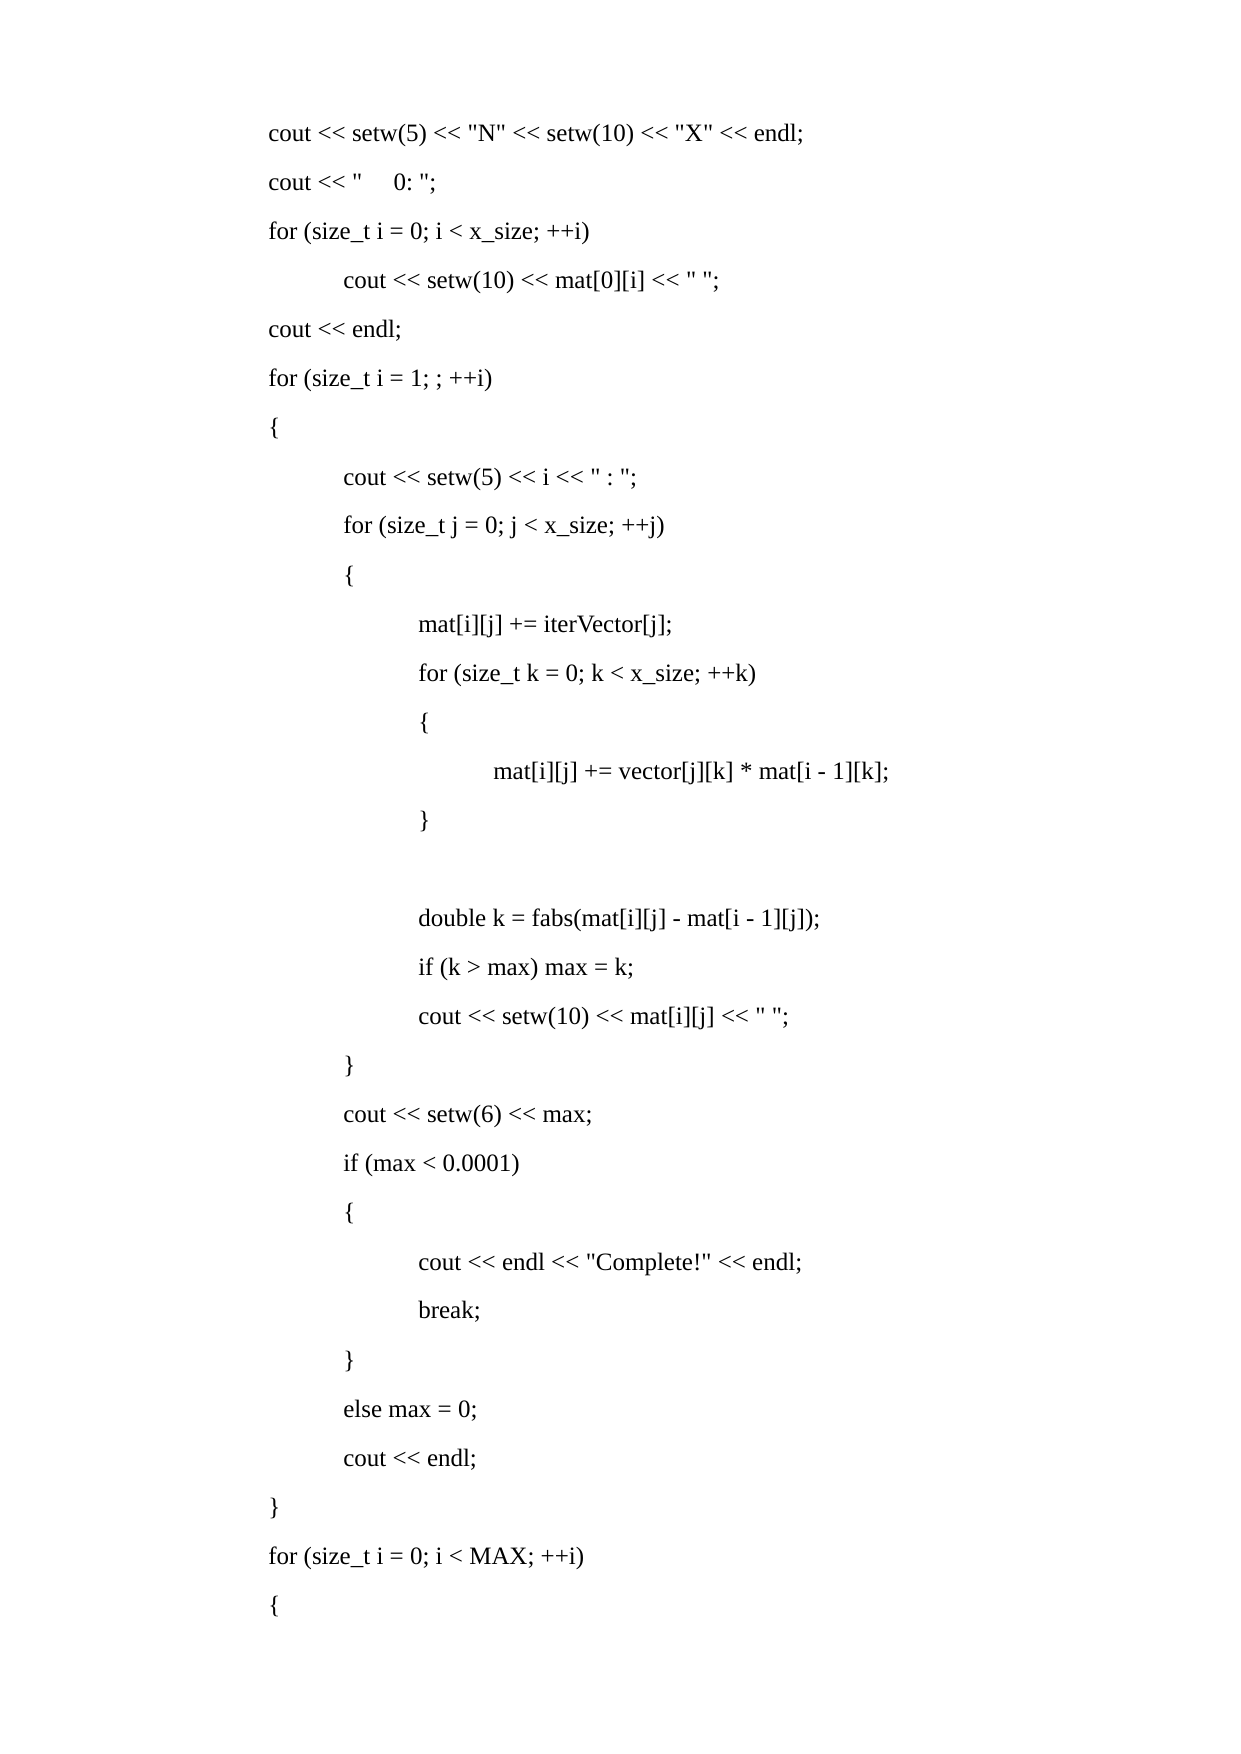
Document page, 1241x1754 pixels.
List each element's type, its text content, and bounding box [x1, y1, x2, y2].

text mat[i][j] += iterVector[j]; [118, 609, 1122, 637]
text break; [118, 1296, 1122, 1324]
text } [118, 1345, 1122, 1373]
text cout << setw(6) << max; [118, 1099, 1122, 1128]
text } [118, 805, 1122, 834]
text else max = 0; [118, 1394, 1122, 1422]
text double k = fabs(mat[i][j] - mat[i - 1][j]); [118, 903, 1122, 932]
text { [118, 1590, 1122, 1619]
text } [118, 1050, 1122, 1079]
text cout << endl; [118, 1443, 1122, 1472]
text cout << setw(5) << i << " : "; [118, 462, 1122, 490]
text { [118, 1197, 1122, 1226]
text cout << endl << "Complete!" << endl; [118, 1247, 1122, 1275]
text cout << setw(5) << "N" << setw(10) << "X" << endl; [118, 118, 1122, 147]
text { [118, 412, 1122, 441]
text for (size_t k = 0; k < x_size; ++k) [118, 658, 1122, 687]
text cout << endl; [118, 314, 1122, 343]
text for (size_t i = 1; ; ++i) [118, 363, 1122, 392]
text cout << setw(10) << mat[0][i] << " "; [118, 265, 1122, 294]
text if (max < 0.0001) [118, 1148, 1122, 1177]
text for (size_t i = 0; i < MAX; ++i) [118, 1541, 1122, 1570]
text cout << setw(10) << mat[i][j] << " "; [118, 1001, 1122, 1030]
text for (size_t i = 0; i < x_size; ++i) [118, 216, 1122, 245]
text { [118, 560, 1122, 588]
text for (size_t j = 0; j < x_size; ++j) [118, 511, 1122, 539]
text mat[i][j] += vector[j][k] * mat[i - 1][k]; [118, 756, 1122, 785]
text } [118, 1492, 1122, 1521]
text { [118, 707, 1122, 736]
text cout << " 0: "; [118, 167, 1122, 196]
text if (k > max) max = k; [118, 952, 1122, 981]
